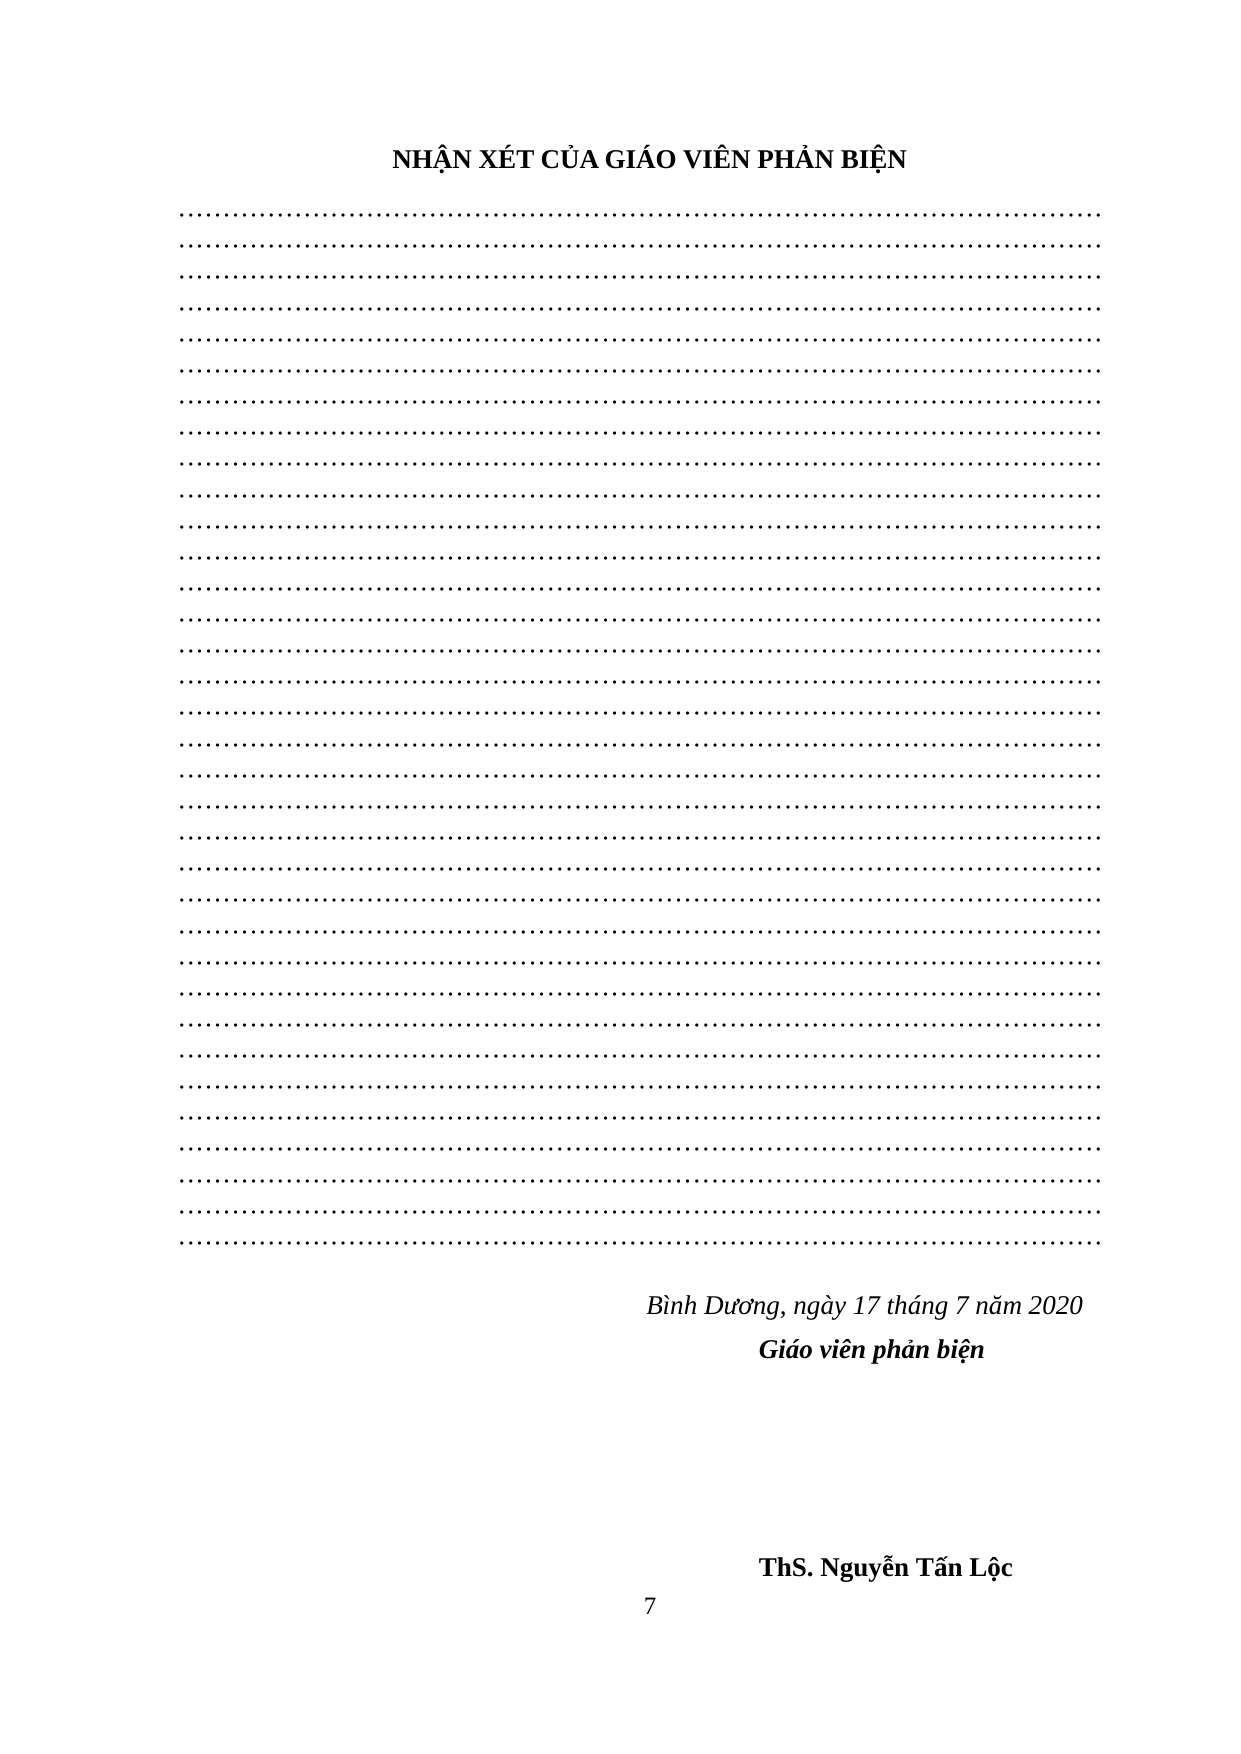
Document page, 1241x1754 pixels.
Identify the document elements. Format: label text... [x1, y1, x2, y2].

text Giáo viên phản biện [177, 1333, 1122, 1364]
text ThS. Nguyễn Tấn Lộc [177, 1551, 1122, 1582]
subtitle NHẬN XÉT CỦA GIÁO VIÊN PHẢN BIỆN [177, 143, 1122, 174]
text Bình Dương, ngày 17 tháng 7 năm 2020 [177, 1289, 1122, 1321]
